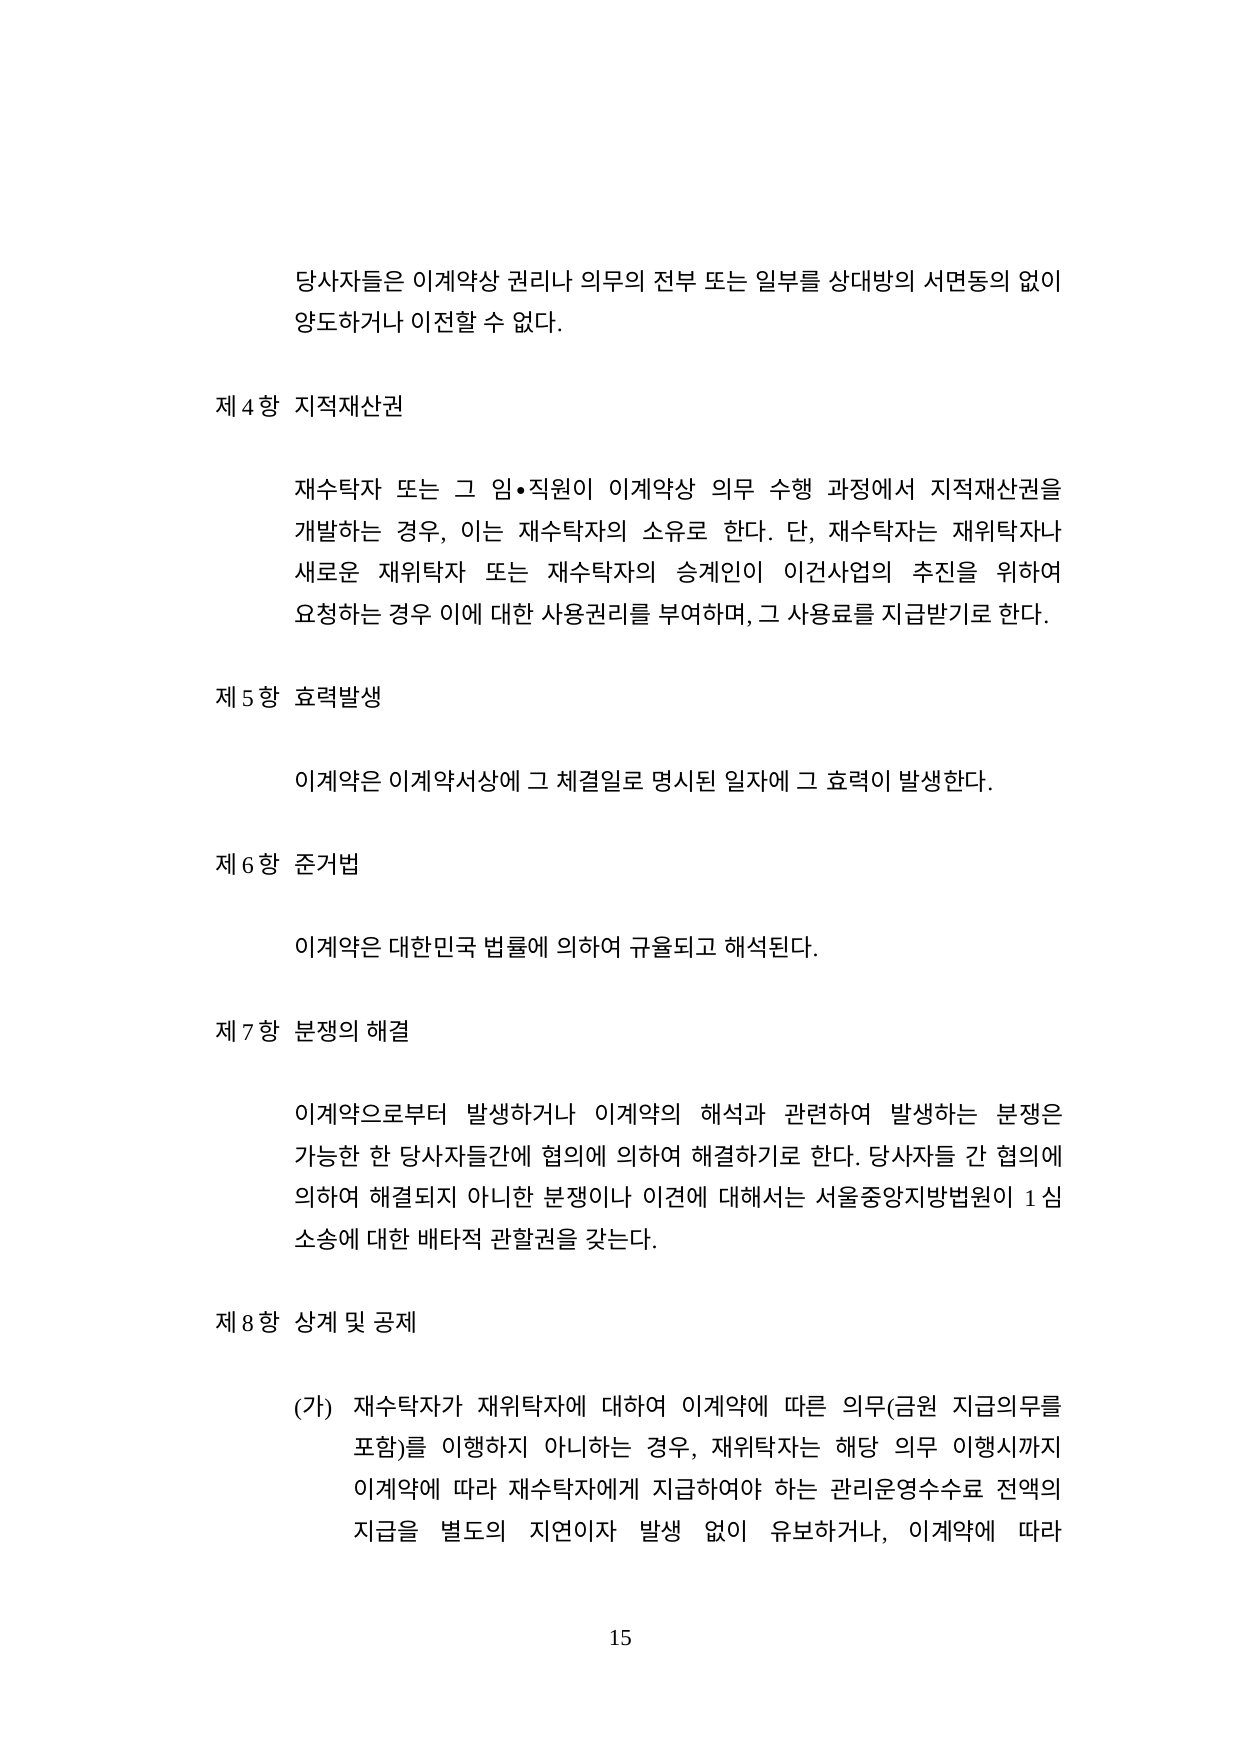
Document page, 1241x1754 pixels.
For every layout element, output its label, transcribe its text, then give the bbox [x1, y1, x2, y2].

text 제5항 효력발생 [215, 676, 1063, 717]
text 이계약은 이계약서상에 그 체결일로 명시된 일자에 그 효력이 발생한다. [294, 759, 1063, 801]
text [294, 1384, 1063, 1551]
text 재수탁자 또는 그 임∙직원이 이계약상 의무 수행 과정에서 지적재산권을 개발하는 경우, 이는 재수탁자의 소유로 한다. 단, 재수탁자는 재위탁자나 새로운 재위탁자 또는 재수탁자의 승계인이 이건사업의 추진을 위하여 요청하는 경우 이에 대한 사용권리를 부여하며, 그 사용료를 지급받기로 한다. [294, 467, 1063, 634]
text 제8항 상계 및 공제 [215, 1301, 1063, 1342]
text 제4항 지적재산권 [215, 384, 1063, 426]
text 당사자들은 이계약상 권리나 의무의 전부 또는 일부를 상대방의 서면동의 없이 양도하거나 이전할 수 없다. [294, 259, 1063, 342]
text 제7항 분쟁의 해결 [215, 1009, 1063, 1051]
text 이계약으로부터 발생하거나 이계약의 해석과 관련하여 발생하는 분쟁은 가능한 한 당사자들간에 협의에 의하여 해결하기로 한다. 당사자들 간 협의에 의하여 해결되지 아니한 분쟁이나 이견에 대해서는 서울중앙지방법원이 1심 소송에 대한 배타적 관할권을 갖는다. [294, 1092, 1063, 1259]
text 제6항 준거법 [215, 842, 1063, 884]
text 이계약은 대한민국 법률에 의하여 규율되고 해석된다. [294, 926, 1063, 967]
